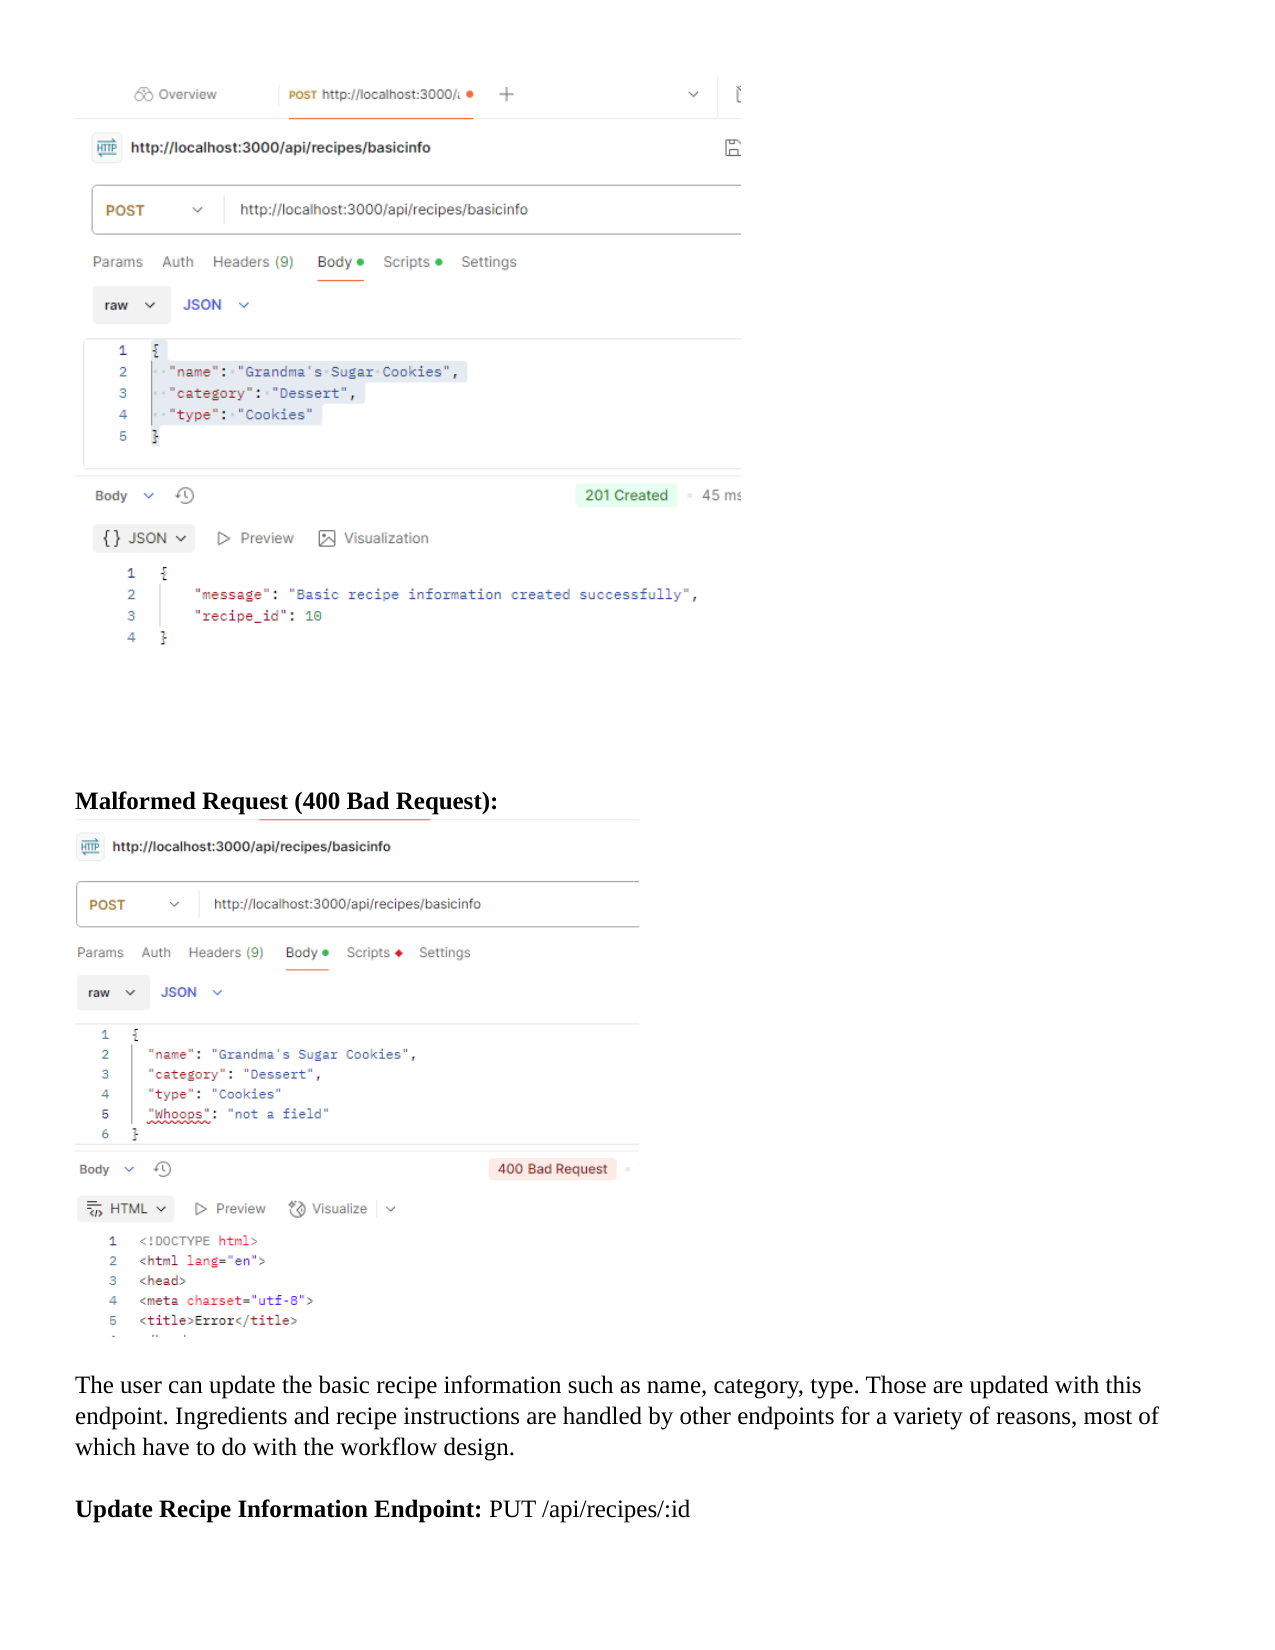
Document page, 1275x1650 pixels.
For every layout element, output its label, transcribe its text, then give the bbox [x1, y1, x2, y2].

picture [75, 75, 741, 660]
text The user can update the basic recipe information such as name, category, type. Those are updated with this endpoint. Ingredients and recipe instructions are handled by other endpoints for a variety of reasons, most of which have to do with the workflow design. [75, 1370, 1200, 1461]
picture [75, 817, 640, 1337]
text Update Recipe Information Endpoint: PUT /api/recipes/:id [75, 1494, 1200, 1523]
text Malformed Request (400 Bad Request): [75, 786, 1200, 815]
